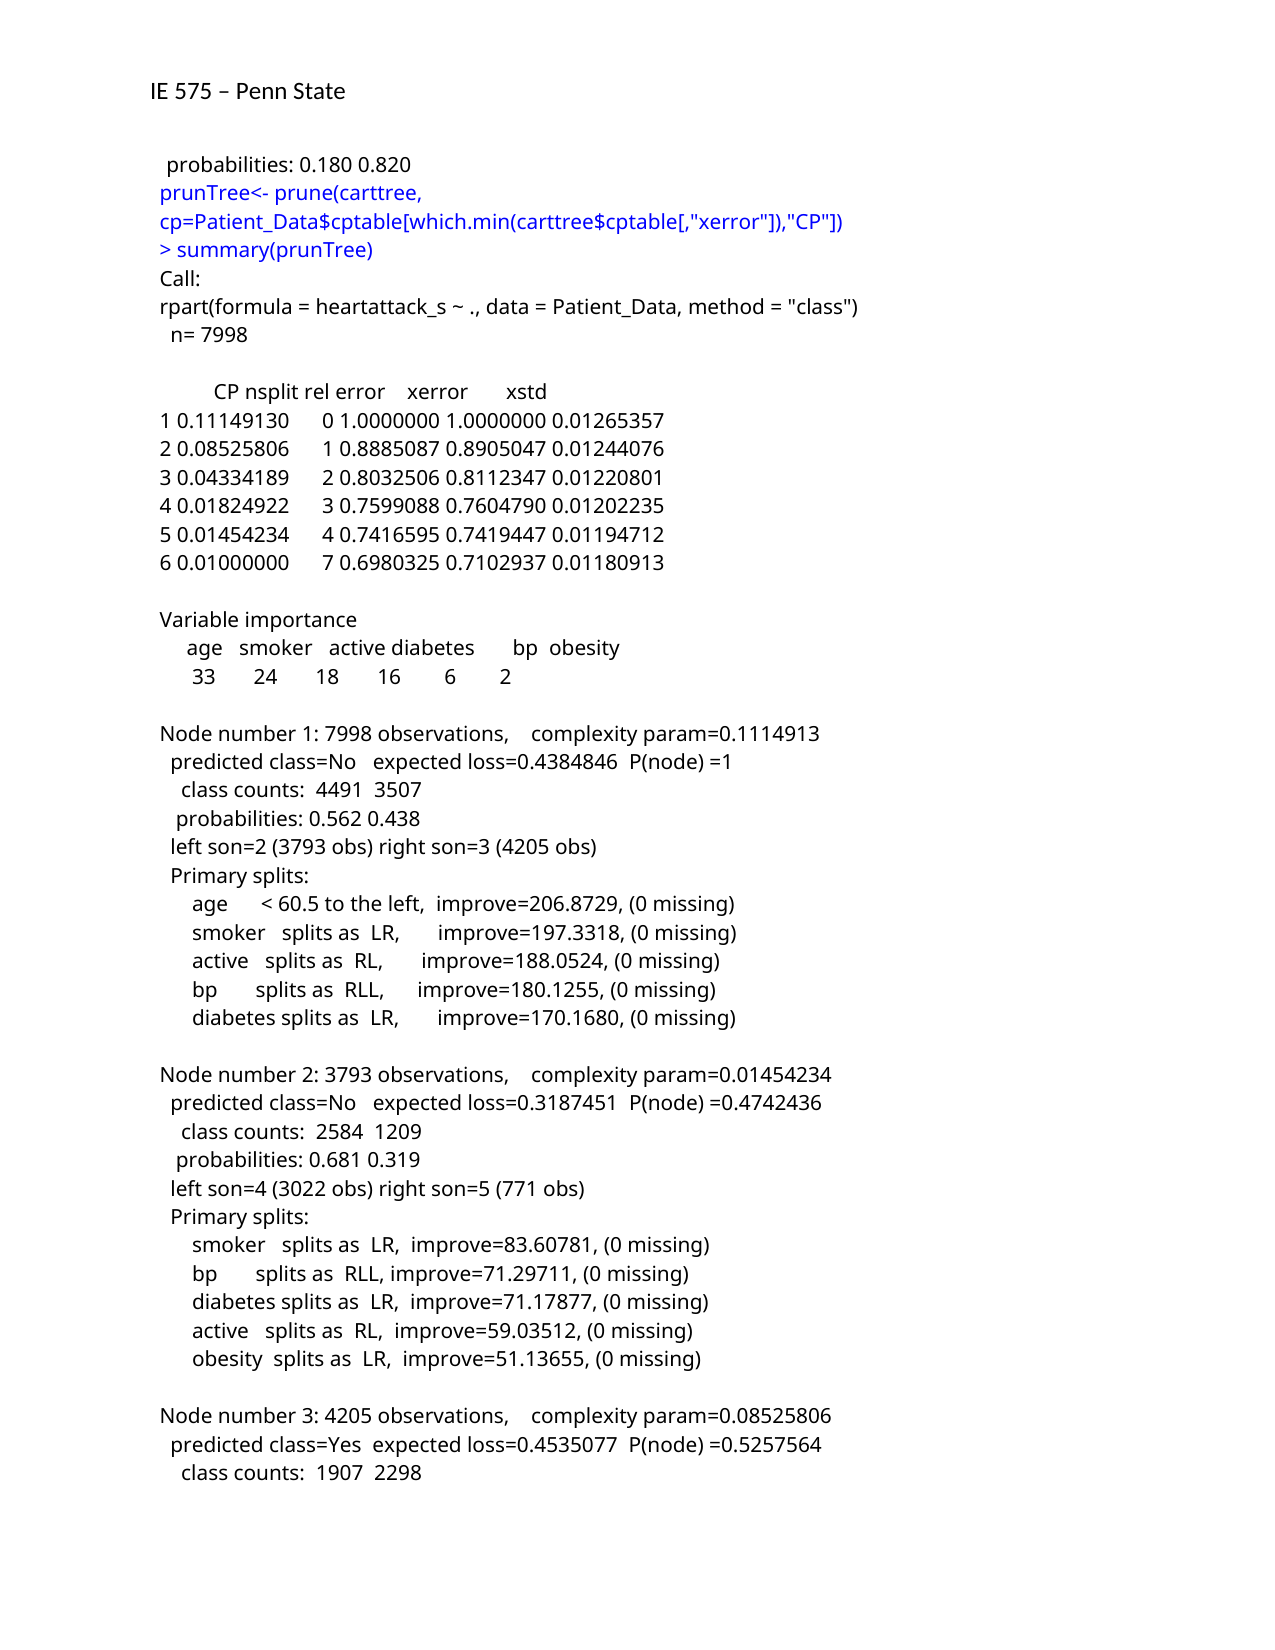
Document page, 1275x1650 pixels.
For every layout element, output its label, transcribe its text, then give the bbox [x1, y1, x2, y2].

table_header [150, 179, 956, 1499]
text probabilities: 0.180 0.820 [150, 150, 1125, 178]
